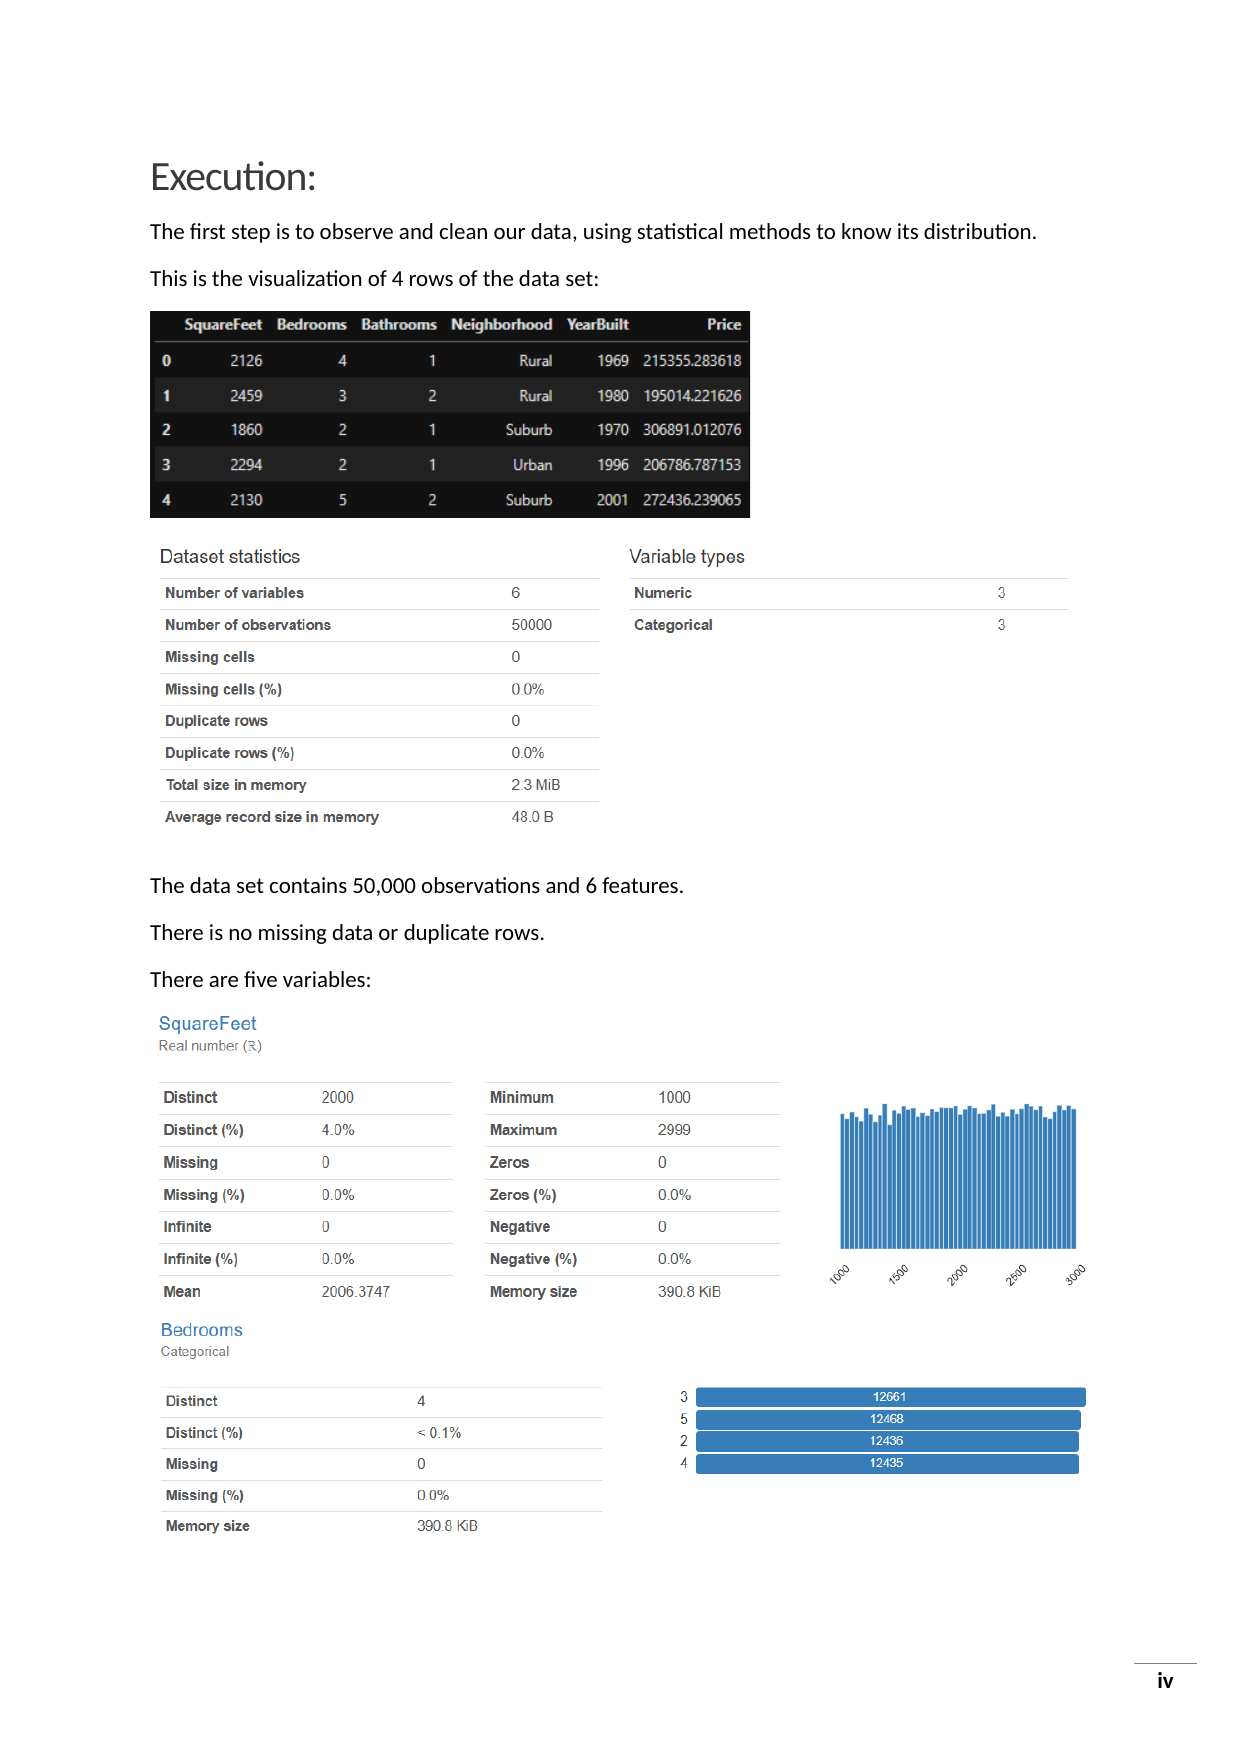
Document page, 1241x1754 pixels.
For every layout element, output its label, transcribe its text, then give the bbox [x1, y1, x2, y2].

picture [150, 1011, 1091, 1301]
text There are five variables: [150, 965, 1090, 993]
text There is no missing data or duplicate rows. [150, 918, 1090, 946]
picture [150, 311, 750, 518]
text This is the visualization of 4 rows of the data set: [150, 264, 1090, 292]
picture [150, 1318, 1091, 1534]
picture [150, 536, 1091, 853]
text The data set contains 50,000 observations and 6 features. [150, 871, 1090, 899]
subtitle Execution: [150, 150, 1090, 201]
text The first step is to observe and clean our data, using statistical methods to know its distribution. [150, 217, 1090, 246]
